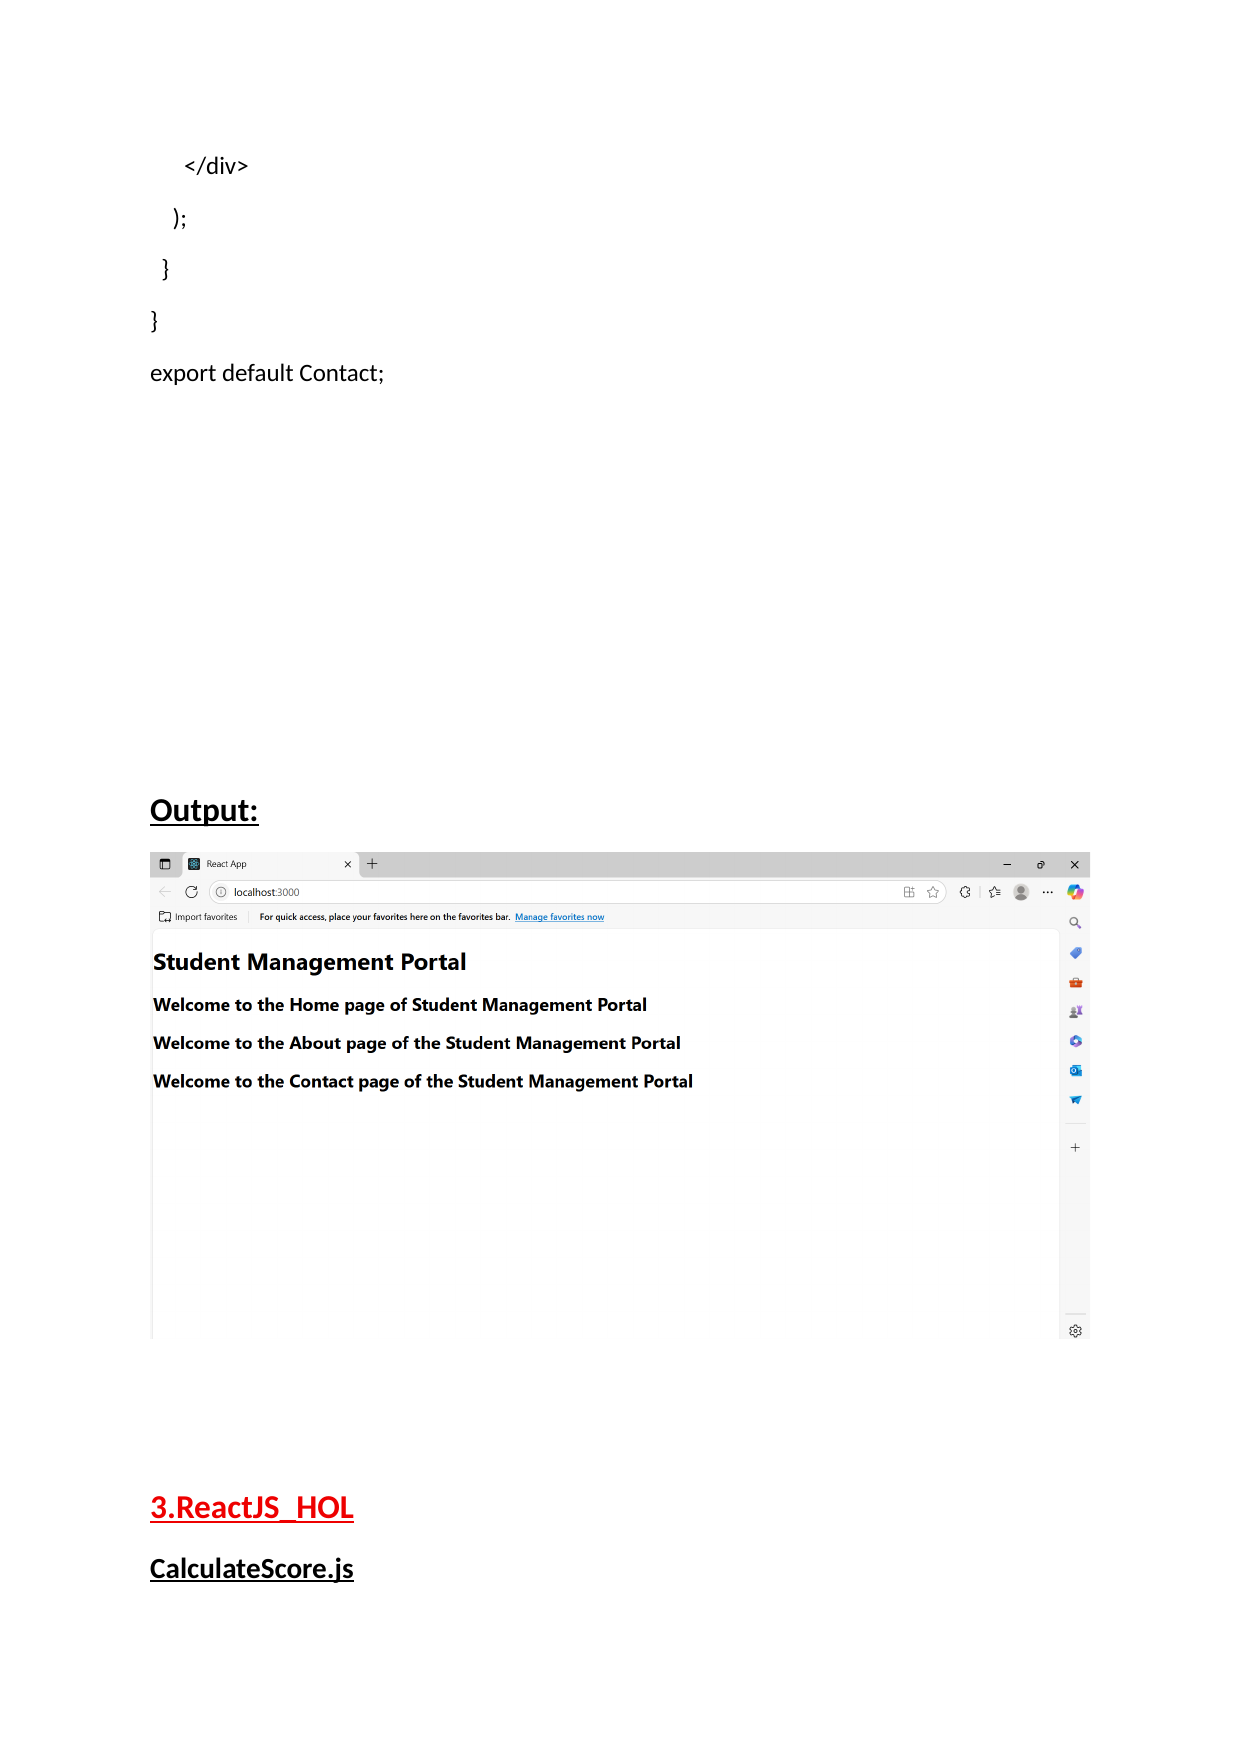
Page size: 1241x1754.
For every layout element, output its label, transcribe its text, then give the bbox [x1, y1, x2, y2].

text ); [150, 202, 1090, 232]
text CalculateScore.js [150, 1550, 1090, 1586]
picture [150, 852, 1091, 1339]
text </div> [150, 150, 1090, 181]
text export default Contact; [150, 357, 1090, 387]
text } [150, 305, 1090, 336]
text 3.ReactJS_HOL [150, 1486, 1090, 1527]
text } [150, 253, 1090, 284]
text Output: [150, 789, 1090, 830]
